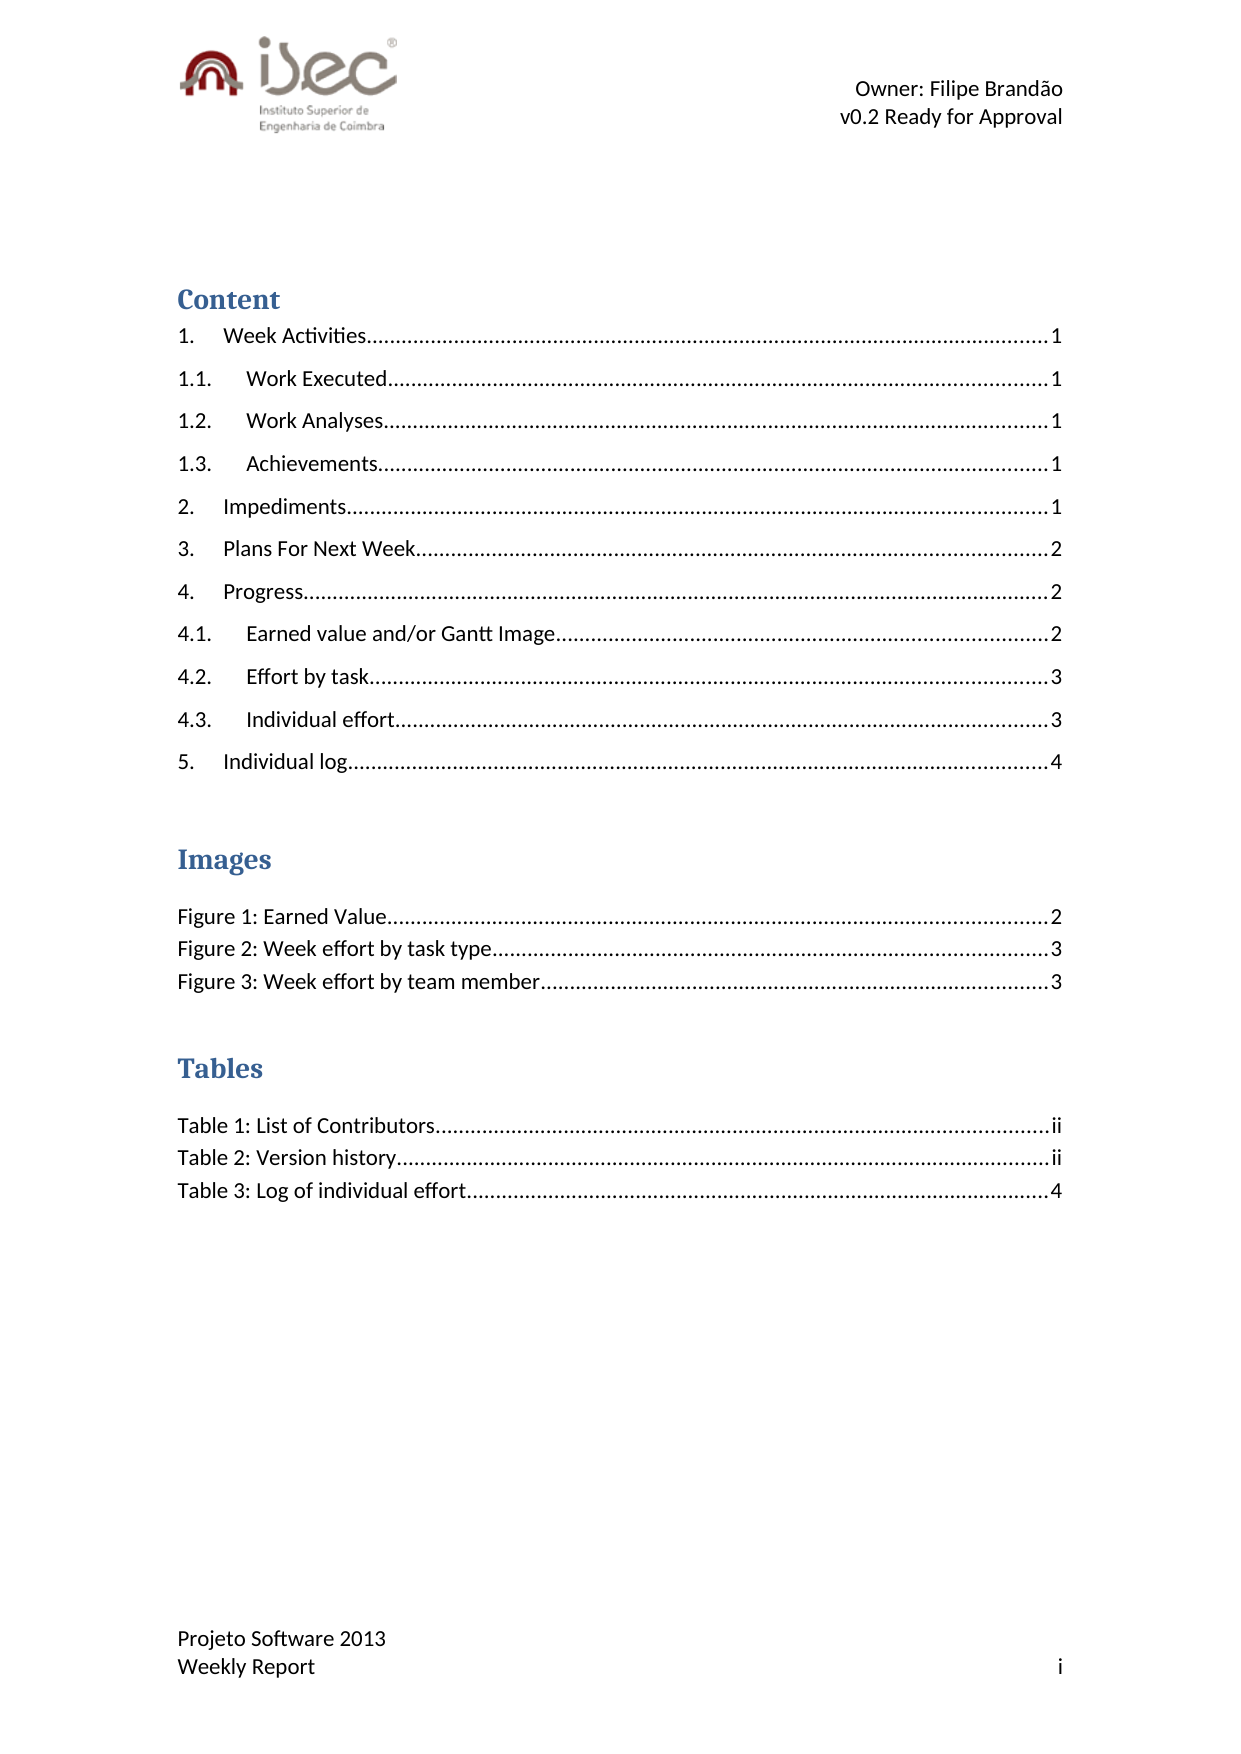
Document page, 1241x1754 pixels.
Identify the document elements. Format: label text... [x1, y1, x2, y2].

text Figure 3: Week effort by team member 3 [177, 967, 1063, 995]
text Table 2: Version history ii [177, 1143, 1063, 1172]
text Table 3: Log of individual effort 4 [177, 1176, 1063, 1204]
picture [179, 36, 397, 135]
text Images [177, 843, 1063, 877]
text Tables [177, 1052, 1063, 1086]
text Figure 2: Week effort by task type 3 [177, 934, 1063, 963]
text Figure 1: Earned Value 2 [177, 902, 1063, 930]
text Table 1: List of Contributors ii [177, 1111, 1063, 1139]
